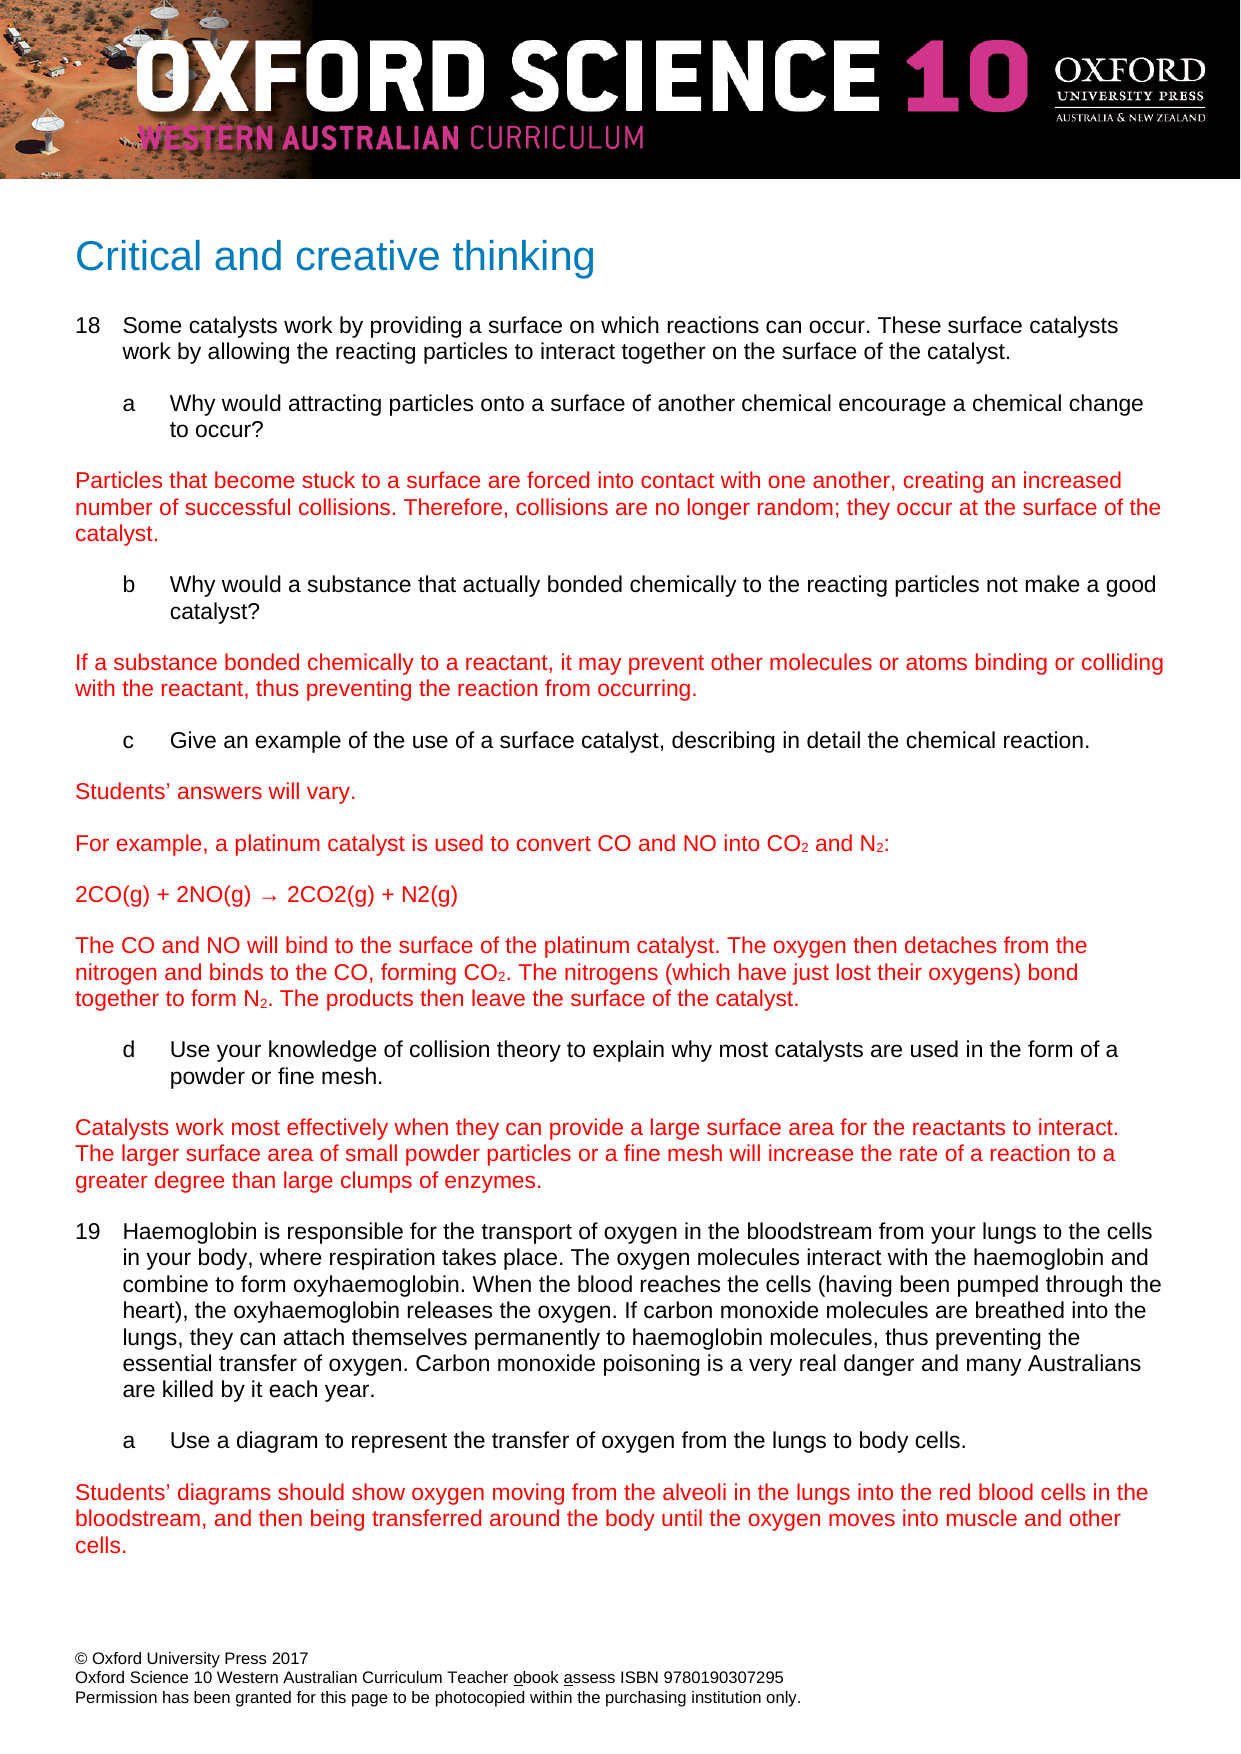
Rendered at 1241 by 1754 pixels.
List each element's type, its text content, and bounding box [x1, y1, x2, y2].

text If a substance bonded chemically to a reactant, it may prevent other molecules or atoms binding or colliding with the reactant, thus preventing the reaction from occurring. [75, 649, 1165, 702]
list a Why would attracting particles onto a surface of another chemical encourage a chemical change to occur? [122, 389, 1165, 442]
text 2CO(g) + 2NO(g) → 2CO2(g) + N2(g) [75, 881, 1165, 907]
text Particles that become stuck to a surface are forced into contact with one another, creating an increased number of successful collisions. Therefore, collisions are no longer random; they occur at the surface of the catalyst. [75, 467, 1165, 546]
text Catalysts work most effectively when they can provide a large surface area for the reactants to interact. The larger surface area of small powder particles or a fine mesh will increase the rate of a reaction to a greater degree than large clumps of enzymes. [75, 1114, 1165, 1193]
text Critical and creative thinking [75, 232, 1165, 280]
picture [0, 0, 1241, 179]
list d Use your knowledge of collision theory to explain why most catalysts are used in the form of a powder or fine mesh. [122, 1036, 1165, 1089]
list 18 Some catalysts work by providing a surface on which reactions can occur. These surface catalysts work by allowing the reacting particles to interact together on the surface of the catalyst. [75, 312, 1165, 364]
list b Why would a substance that actually bonded chemically to the reacting particles not make a good catalyst? [122, 571, 1165, 624]
text The CO and NO will bind to the surface of the platinum catalyst. The oxygen then detaches from the nitrogen and binds to the CO, forming CO2. The nitrogens (which have just lost their oxygens) bond together to form N2. The products then leave the surface of the catalyst. [75, 932, 1165, 1011]
list 19 Haemoglobin is responsible for the transport of oxygen in the bloodstream from your lungs to the cells in your body, where respiration takes place. The oxygen molecules interact with the haemoglobin and combine to form oxyhaemoglobin. When the blood reaches the cells (having been pumped through the heart), the oxyhaemoglobin releases the oxygen. If carbon monoxide molecules are breathed into the lungs, they can attach themselves permanently to haemoglobin molecules, thus preventing the essential transfer of oxygen. Carbon monoxide poisoning is a very real danger and many Australians are killed by it each year. [75, 1218, 1165, 1402]
list a Use a diagram to represent the transfer of oxygen from the lungs to body cells. [122, 1427, 1165, 1454]
text Students’ answers will vary. [75, 778, 1165, 804]
list c Give an example of the use of a surface catalyst, describing in detail the chemical reaction. [122, 727, 1165, 753]
text For example, a platinum catalyst is used to convert CO and NO into CO2 and N2: [75, 829, 1165, 856]
text Students’ diagrams should show oxygen moving from the alveoli in the lungs into the red blood cells in the bloodstream, and then being transferred around the body until the oxygen moves into muscle and other cells. [75, 1479, 1165, 1558]
